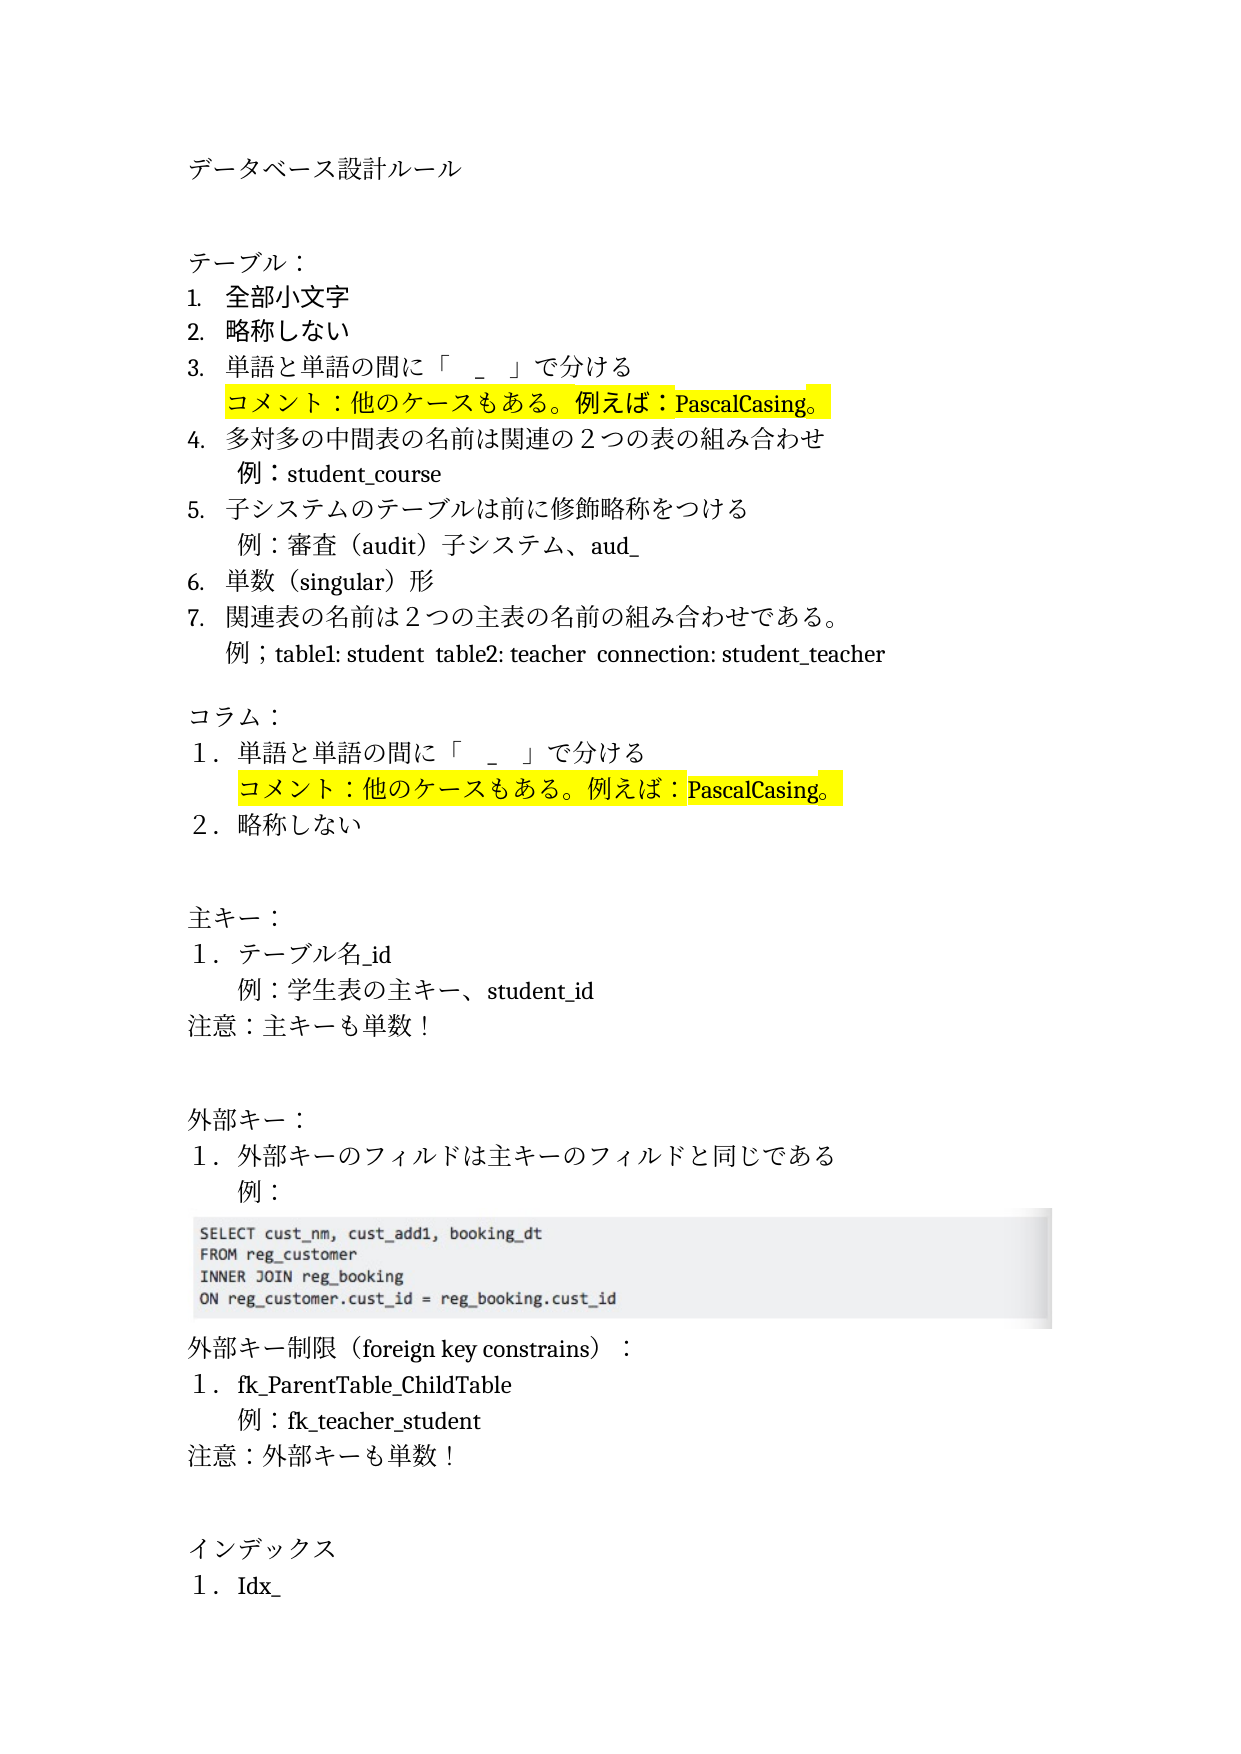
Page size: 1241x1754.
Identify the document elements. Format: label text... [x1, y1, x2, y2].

text 外部キー制限（foreign key constrains）： [187, 1329, 1053, 1364]
text データベース設計ルール [187, 150, 1053, 186]
text 例：fk_teacher_student [187, 1400, 1053, 1436]
text 例：学生表の主キー、student_id [187, 971, 1053, 1007]
text コラム： [187, 698, 1053, 734]
text １．fk_ParentTable_ChildTable [187, 1364, 1053, 1400]
text 注意：外部キーも単数！ [187, 1436, 1053, 1472]
text 外部キー： [187, 1100, 1053, 1136]
list 略称しない [187, 313, 1053, 347]
list 単数（singular）形 [187, 561, 1053, 597]
text コメント：他のケースもある。例えば：PascalCasing。 ２．略称しない [187, 770, 1053, 842]
picture [187, 1208, 1053, 1329]
list 例；table1: student table2: teacher connection: student_teacher [225, 633, 1053, 669]
list コメント：他のケースもある。例えば：PascalCasing。 [225, 383, 1053, 419]
list 子システムのテーブルは前に修飾略称をつける [187, 489, 1053, 525]
text 例：審査（audit）子システム、aud_ [187, 525, 1053, 561]
text １．外部キーのフィルドは主キーのフィルドと同じである [187, 1136, 1053, 1172]
text 注意：主キーも単数！ [187, 1007, 1053, 1043]
text １．Idx_ [187, 1566, 1053, 1602]
text 主キー： [187, 899, 1053, 935]
list 多対多の中間表の名前は関連の２つの表の組み合わせ [187, 419, 1053, 455]
text 例：student_course [187, 455, 1053, 489]
text １．テーブル名_id [187, 935, 1053, 971]
text 例： [187, 1172, 1053, 1208]
list 関連表の名前は２つの主表の名前の組み合わせである。 [187, 597, 1053, 633]
list 単語と単語の間に「 _ 」で分ける [187, 347, 1053, 383]
text テーブル： [187, 243, 1053, 279]
text １．単語と単語の間に「 _ 」で分ける [187, 734, 1053, 770]
text インデックス [187, 1530, 1053, 1566]
list 全部小文字 [187, 279, 1053, 313]
